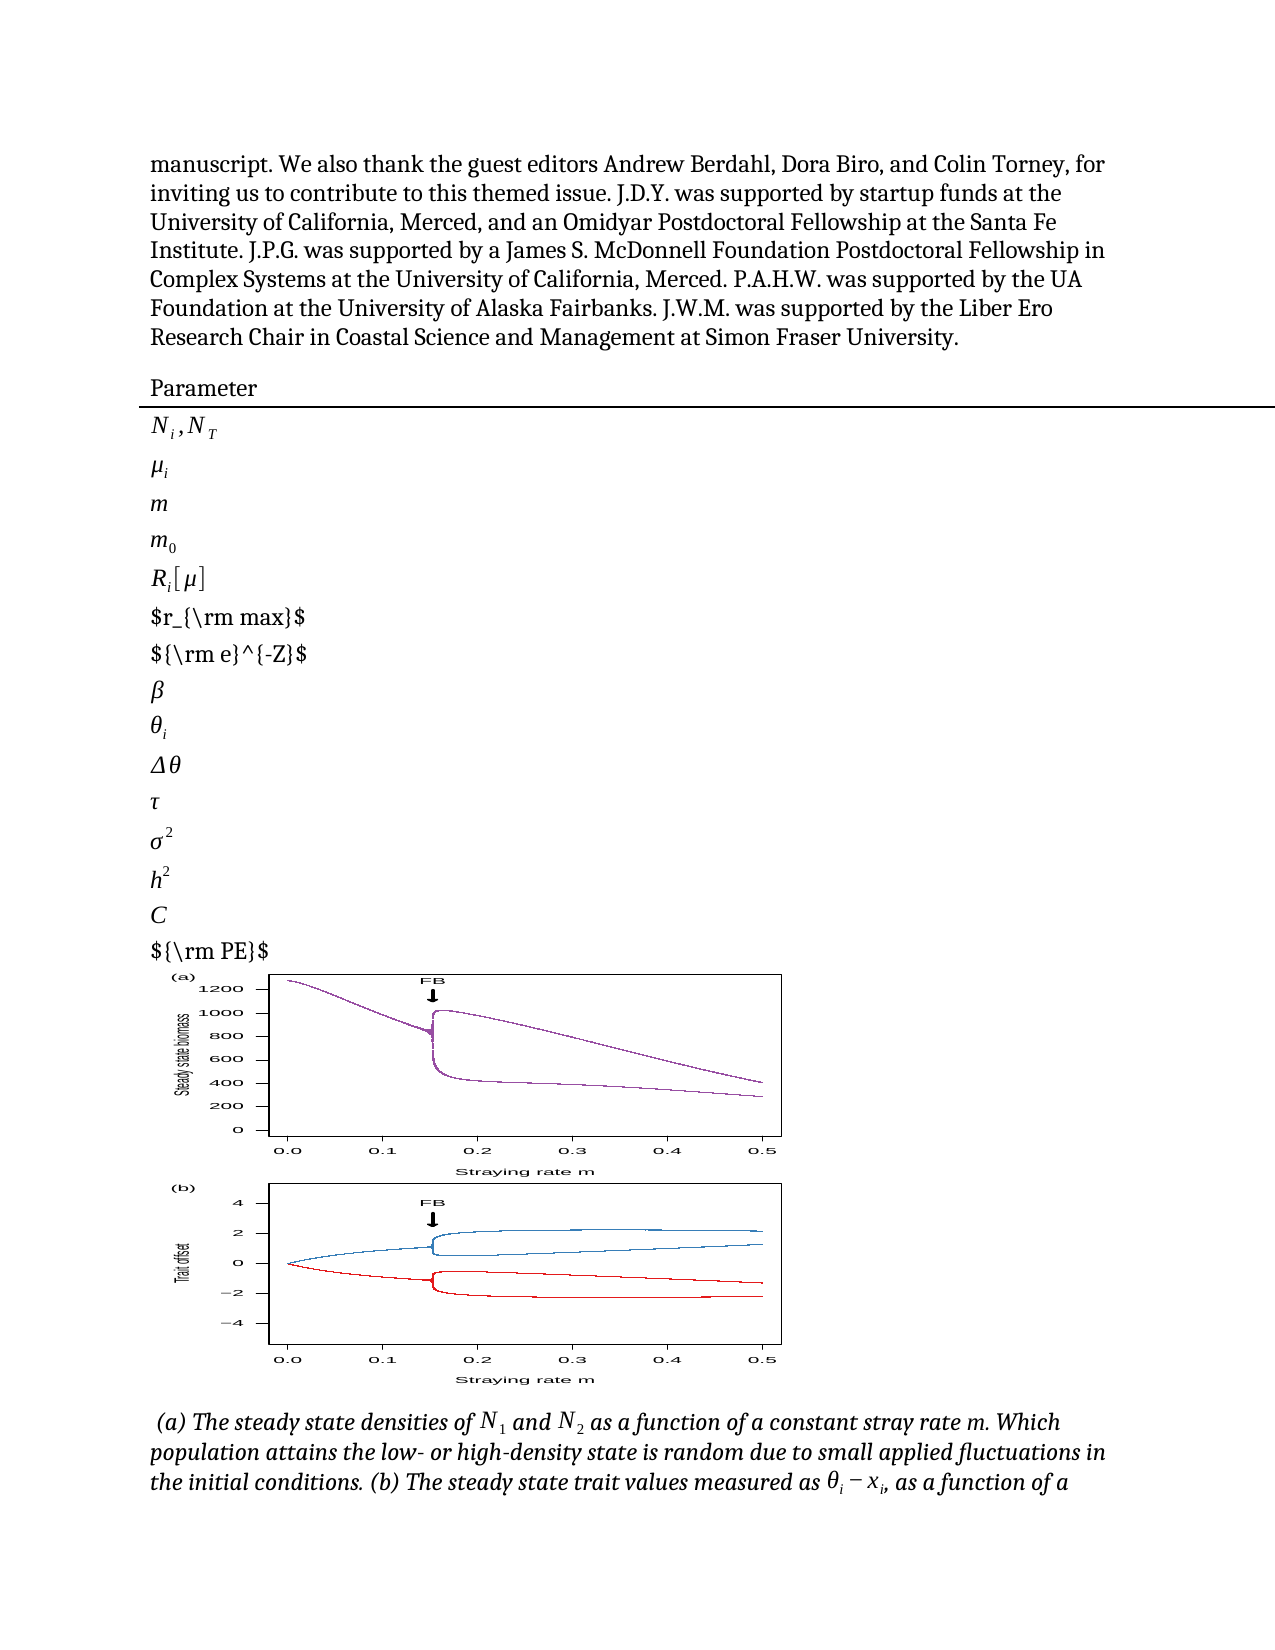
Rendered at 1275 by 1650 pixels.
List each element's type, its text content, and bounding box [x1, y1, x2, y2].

table_cell [139, 858, 1275, 897]
table_cell [139, 708, 1275, 747]
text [150, 1407, 1125, 1498]
table_header Parameter [139, 370, 1275, 406]
table_cell $r_{\rm max}$ [139, 600, 1275, 636]
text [150, 150, 1125, 351]
table_cell [139, 561, 1275, 599]
table_cell [139, 408, 1275, 447]
table_cell [139, 783, 1275, 819]
table_cell [139, 447, 1275, 486]
table_cell [139, 486, 1275, 522]
table_cell [139, 672, 1275, 708]
table_cell ${\rm PE}$ [139, 933, 1275, 969]
table_cell ${\rm e}^{-Z}$ [139, 636, 1275, 672]
table_cell [139, 897, 1275, 933]
table_cell [139, 820, 1275, 858]
table_cell [139, 747, 1275, 783]
table_cell [139, 522, 1275, 561]
